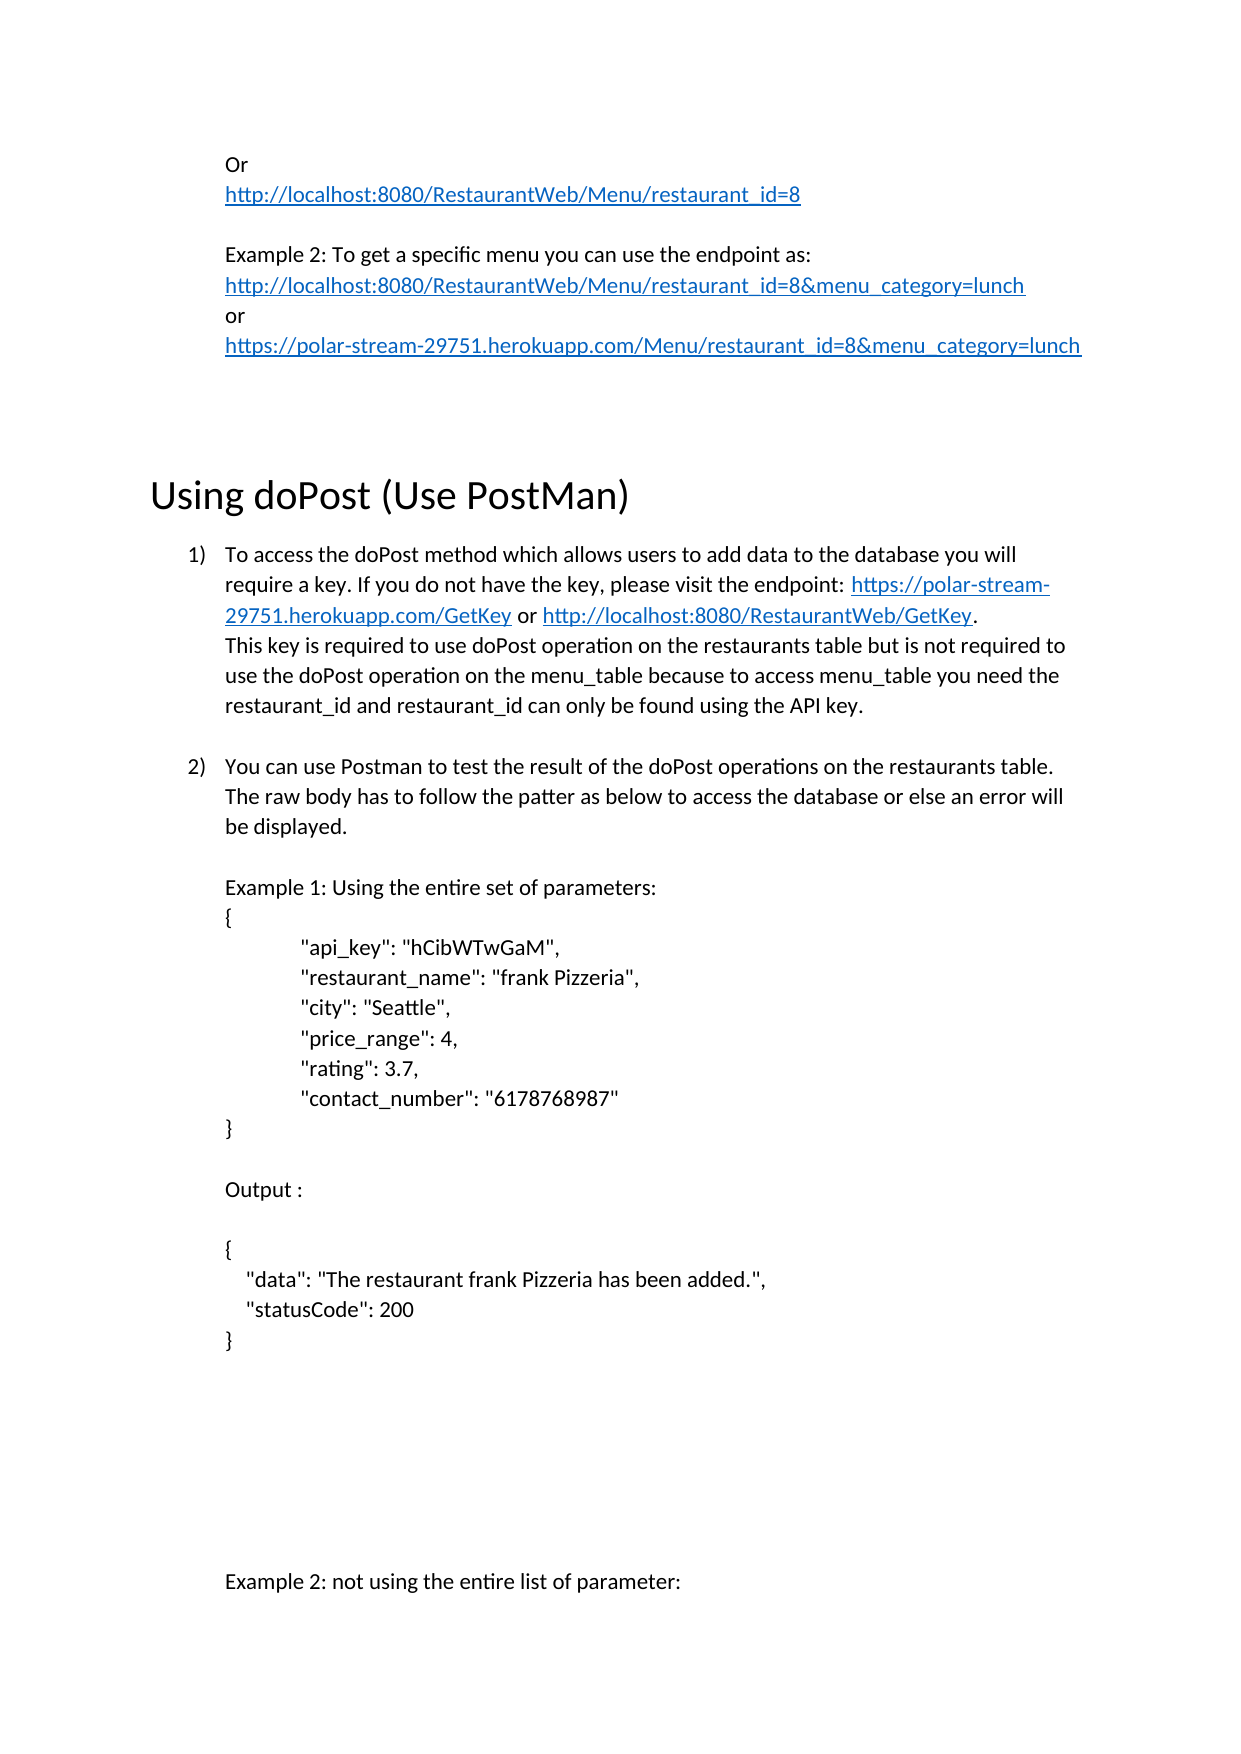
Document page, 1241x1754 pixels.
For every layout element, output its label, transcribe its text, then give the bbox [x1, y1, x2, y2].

list Example 2: not using the entire list of parameter: [225, 1567, 1090, 1595]
list "city": "Seattle", [225, 993, 1090, 1021]
list Or [225, 150, 1090, 178]
list To access the doPost method which allows users to add data to the database you will require a key. If you do not have the key, please visit the endpoint: https://polar-stream-29751.herokuapp.com/GetKey or http://localhost:8080/RestaurantWeb/GetKey. [187, 540, 1090, 629]
list "statusCode": 200 [225, 1296, 1090, 1323]
list You can use Postman to test the result of the doPost operations on the restaurants table. The raw body has to follow the patter as below to access the database or else an error will be displayed. [187, 752, 1090, 840]
list or [225, 301, 1090, 329]
list Example 2: To get a specific menu you can use the endpoint as: [225, 241, 1090, 269]
list { [225, 1235, 1090, 1263]
list https://polar-stream-29751.herokuapp.com/Menu/restaurant_id=8&menu_category=lunch [225, 331, 1090, 359]
list "price_range": 4, [225, 1024, 1090, 1052]
list "api_key": "hCibWTwGaM", [225, 933, 1090, 961]
list } [225, 1114, 1090, 1142]
list Example 1: Using the entire set of parameters: [225, 873, 1090, 901]
list "restaurant_name": "frank Pizzeria", [225, 963, 1090, 991]
list http://localhost:8080/RestaurantWeb/Menu/restaurant_id=8&menu_category=lunch [225, 271, 1090, 299]
list http://localhost:8080/RestaurantWeb/Menu/restaurant_id=8 [225, 180, 1090, 208]
list { [225, 903, 1090, 931]
list "contact_number": "6178768987" [225, 1084, 1090, 1112]
list "rating": 3.7, [225, 1054, 1090, 1082]
list "data": "The restaurant frank Pizzeria has been added.", [225, 1265, 1090, 1293]
list This key is required to use doPost operation on the restaurants table but is not required to use the doPost operation on the menu_table because to access menu_table you need the restaurant_id and restaurant_id can only be found using the API key. [225, 631, 1090, 719]
list Output : [225, 1175, 1090, 1203]
list } [225, 1326, 1090, 1354]
text Using doPost (Use PostMan) [150, 469, 1090, 519]
